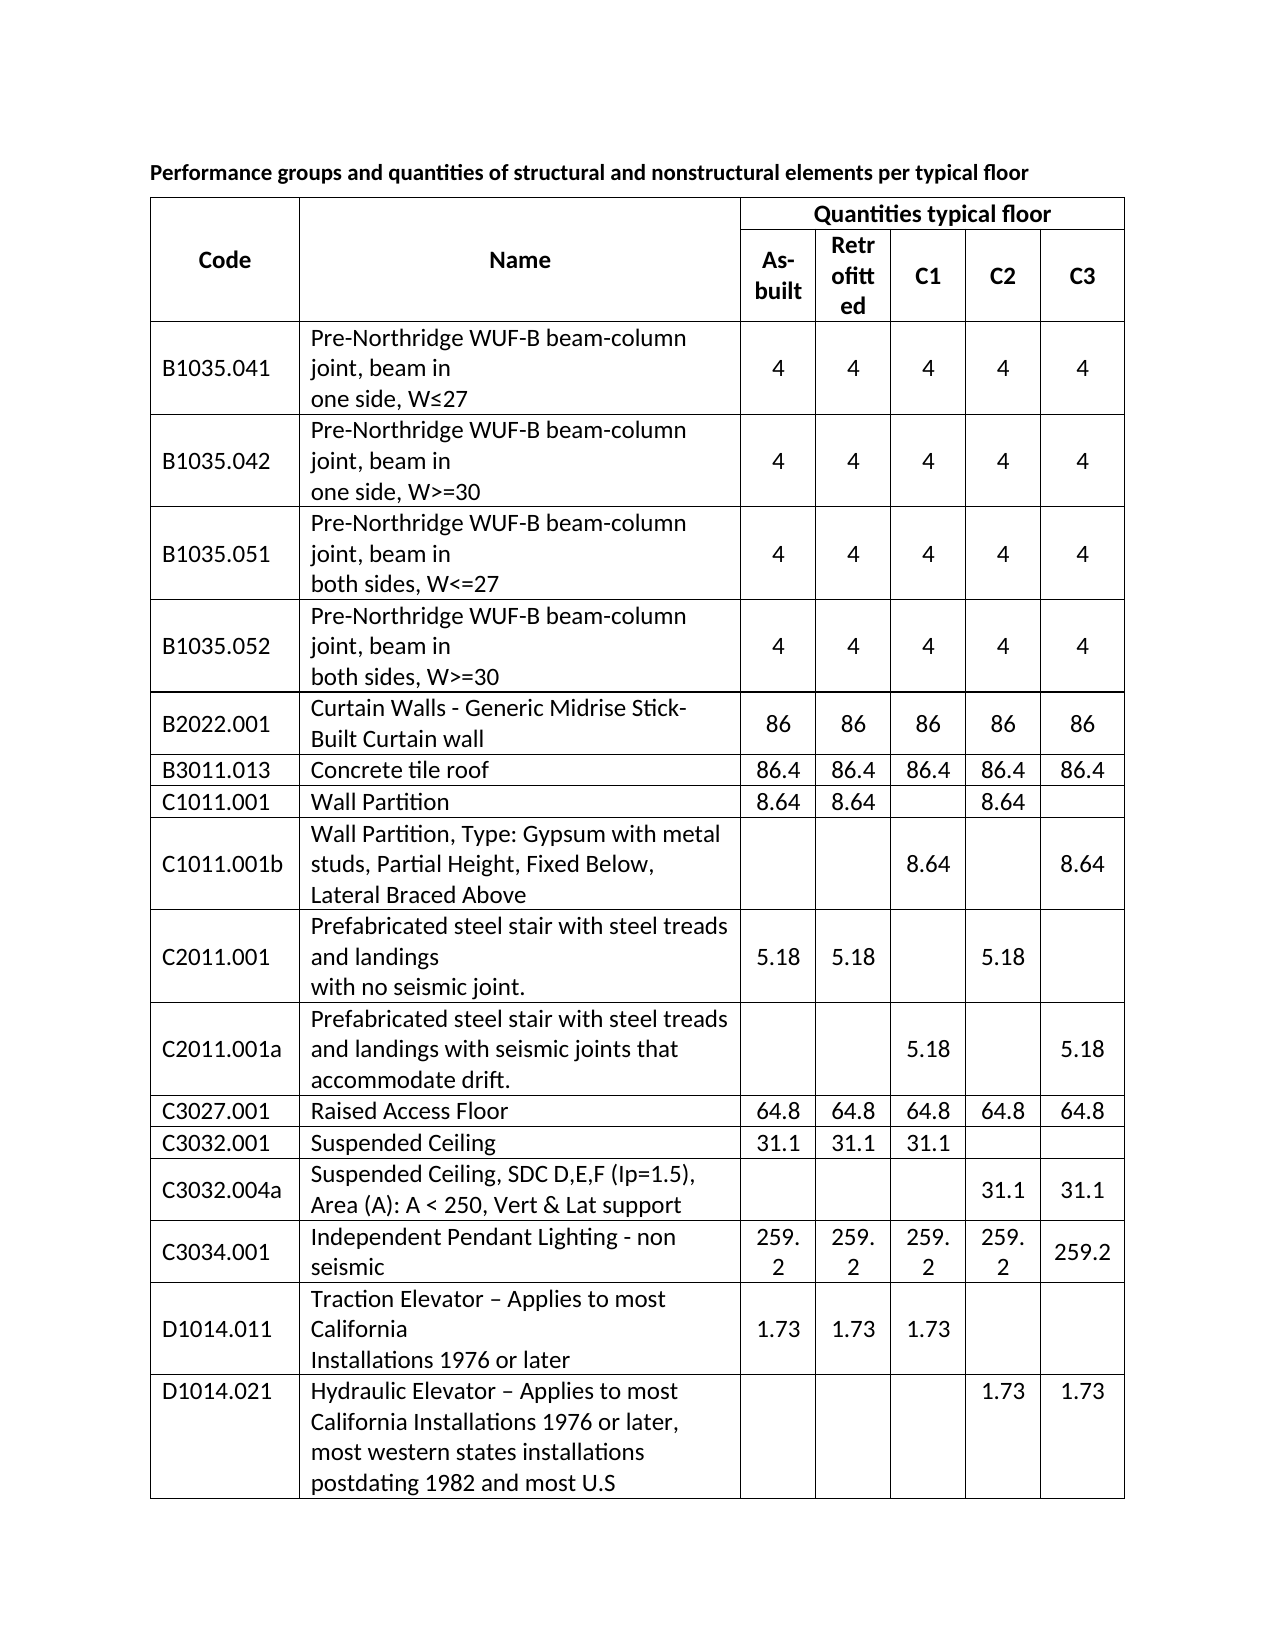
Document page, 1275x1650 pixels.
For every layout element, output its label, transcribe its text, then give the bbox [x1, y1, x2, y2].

table_cell 64.8 [816, 1096, 890, 1126]
table_cell 1.73 [816, 1283, 890, 1374]
table_cell 4 [966, 507, 1040, 599]
table_cell B2022.001 [151, 693, 299, 753]
table_cell [816, 1375, 890, 1497]
table_cell 86 [816, 693, 890, 753]
table_cell 5.18 [741, 910, 815, 1002]
table_cell 259.2 [1041, 1221, 1124, 1282]
table_cell 31.1 [816, 1127, 890, 1158]
table_cell 64.8 [741, 1096, 815, 1126]
table_cell 86.4 [741, 755, 815, 785]
table_cell 4 [1041, 322, 1124, 414]
table_cell 31.1 [741, 1127, 815, 1158]
table_cell 86 [966, 693, 1040, 753]
table_cell B3011.013 [151, 755, 299, 785]
table_cell [966, 818, 1040, 909]
table_cell Wall Partition, Type: Gypsum with metal studs, Partial Height, Fixed Below, Lateral Braced Above [300, 818, 740, 909]
table_cell 8.64 [816, 786, 890, 817]
table_cell C1 [891, 230, 965, 321]
table_cell 4 [891, 322, 965, 414]
table_cell C1011.001b [151, 818, 299, 909]
table_cell C2 [966, 230, 1040, 321]
table_cell Wall Partition [300, 786, 740, 817]
table_cell Prefabricated steel stair with steel treads and landings with no seismic joint. [300, 910, 740, 1002]
table_cell 5.18 [816, 910, 890, 1002]
table_cell Curtain Walls - Generic Midrise Stick-Built Curtain wall [300, 693, 740, 753]
table_cell 259.2 [741, 1221, 815, 1282]
table_cell [1041, 1127, 1124, 1158]
table_cell 4 [966, 600, 1040, 691]
table_cell Independent Pendant Lighting - non seismic [300, 1221, 740, 1282]
table_cell Pre-Northridge WUF-B beam-column joint, beam in both sides, W<=27 [300, 507, 740, 599]
table_cell [1041, 910, 1124, 1002]
table_cell 31.1 [1041, 1159, 1124, 1220]
table_cell D1014.011 [151, 1283, 299, 1374]
table_cell [966, 1003, 1040, 1094]
table_cell 259.2 [816, 1221, 890, 1282]
table_cell 4 [741, 322, 815, 414]
table_cell As-built [741, 230, 815, 321]
table_cell Suspended Ceiling [300, 1127, 740, 1158]
table_cell [891, 1159, 965, 1220]
table_header Name [300, 198, 740, 321]
table_cell 86 [1041, 693, 1124, 753]
table_cell 4 [1041, 600, 1124, 691]
table_cell 64.8 [1041, 1096, 1124, 1126]
table_cell [891, 1375, 965, 1497]
table_cell [816, 1003, 890, 1094]
table_cell [891, 786, 965, 817]
table_cell 4 [966, 415, 1040, 506]
table_cell Retrofitted [816, 230, 890, 321]
table_cell 8.64 [891, 818, 965, 909]
table_header Quantities typical floor [741, 198, 1124, 228]
table_cell 86 [741, 693, 815, 753]
table_cell B1035.041 [151, 322, 299, 414]
table_cell 31.1 [966, 1159, 1040, 1220]
table_cell [741, 818, 815, 909]
table_cell 4 [816, 322, 890, 414]
table_cell 4 [891, 600, 965, 691]
table_cell Pre-Northridge WUF-B beam-column joint, beam in one side, W>=30 [300, 415, 740, 506]
table_cell [1041, 1283, 1124, 1374]
table_cell D1014.021 [151, 1375, 299, 1497]
table_cell 4 [816, 415, 890, 506]
table_cell B1035.051 [151, 507, 299, 599]
table_cell [966, 1127, 1040, 1158]
table_cell 86 [891, 693, 965, 753]
table_cell [816, 818, 890, 909]
table_cell 259.2 [891, 1221, 965, 1282]
table_cell 8.64 [741, 786, 815, 817]
table_cell 1.73 [741, 1283, 815, 1374]
table_cell 64.8 [891, 1096, 965, 1126]
table_cell C3027.001 [151, 1096, 299, 1126]
text Performance groups and quantities of structural and nonstructural elements per typical floor [150, 158, 1125, 186]
table_cell C2011.001a [151, 1003, 299, 1094]
table_cell 86.4 [966, 755, 1040, 785]
table_cell [966, 1283, 1040, 1374]
table_cell Suspended Ceiling, SDC D,E,F (Ip=1.5), Area (A): A < 250, Vert & Lat support [300, 1159, 740, 1220]
table_cell Raised Access Floor [300, 1096, 740, 1126]
table_cell C3032.001 [151, 1127, 299, 1158]
table_cell [891, 910, 965, 1002]
table_cell 4 [1041, 507, 1124, 599]
table_cell Prefabricated steel stair with steel treads and landings with seismic joints that accommodate drift. [300, 1003, 740, 1094]
table_cell 4 [741, 415, 815, 506]
table_cell 4 [816, 600, 890, 691]
table_cell 4 [891, 415, 965, 506]
table_cell 4 [966, 322, 1040, 414]
table_cell 1.73 [891, 1283, 965, 1374]
table_cell 5.18 [966, 910, 1040, 1002]
table_cell [741, 1003, 815, 1094]
table_cell Pre-Northridge WUF-B beam-column joint, beam in both sides, W>=30 [300, 600, 740, 691]
table_cell 4 [741, 600, 815, 691]
table_cell 8.64 [1041, 818, 1124, 909]
table_cell Pre-Northridge WUF-B beam-column joint, beam in one side, W≤27 [300, 322, 740, 414]
table_cell 4 [891, 507, 965, 599]
table_cell [741, 1375, 815, 1497]
table_cell C1011.001 [151, 786, 299, 817]
table_cell 4 [816, 507, 890, 599]
table_cell C3032.004a [151, 1159, 299, 1220]
table_cell 1.73 [1041, 1375, 1124, 1497]
table_cell [741, 1159, 815, 1220]
table_cell 4 [1041, 415, 1124, 506]
table_cell 64.8 [966, 1096, 1040, 1126]
table_cell 259.2 [966, 1221, 1040, 1282]
table_cell [1041, 786, 1124, 817]
table_cell C3034.001 [151, 1221, 299, 1282]
table_cell 5.18 [891, 1003, 965, 1094]
table_cell 86.4 [816, 755, 890, 785]
table_cell 31.1 [891, 1127, 965, 1158]
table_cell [300, 1375, 740, 1497]
table_header Code [151, 198, 299, 321]
table_cell 86.4 [891, 755, 965, 785]
table_cell C3 [1041, 230, 1124, 321]
table_cell Traction Elevator – Applies to most California Installations 1976 or later [300, 1283, 740, 1374]
table_cell 5.18 [1041, 1003, 1124, 1094]
table_cell C2011.001 [151, 910, 299, 1002]
table_cell [816, 1159, 890, 1220]
table_cell B1035.052 [151, 600, 299, 691]
table_cell 4 [741, 507, 815, 599]
table_cell Concrete tile roof [300, 755, 740, 785]
table_cell 1.73 [966, 1375, 1040, 1497]
table_cell 86.4 [1041, 755, 1124, 785]
table_cell 8.64 [966, 786, 1040, 817]
table_cell B1035.042 [151, 415, 299, 506]
